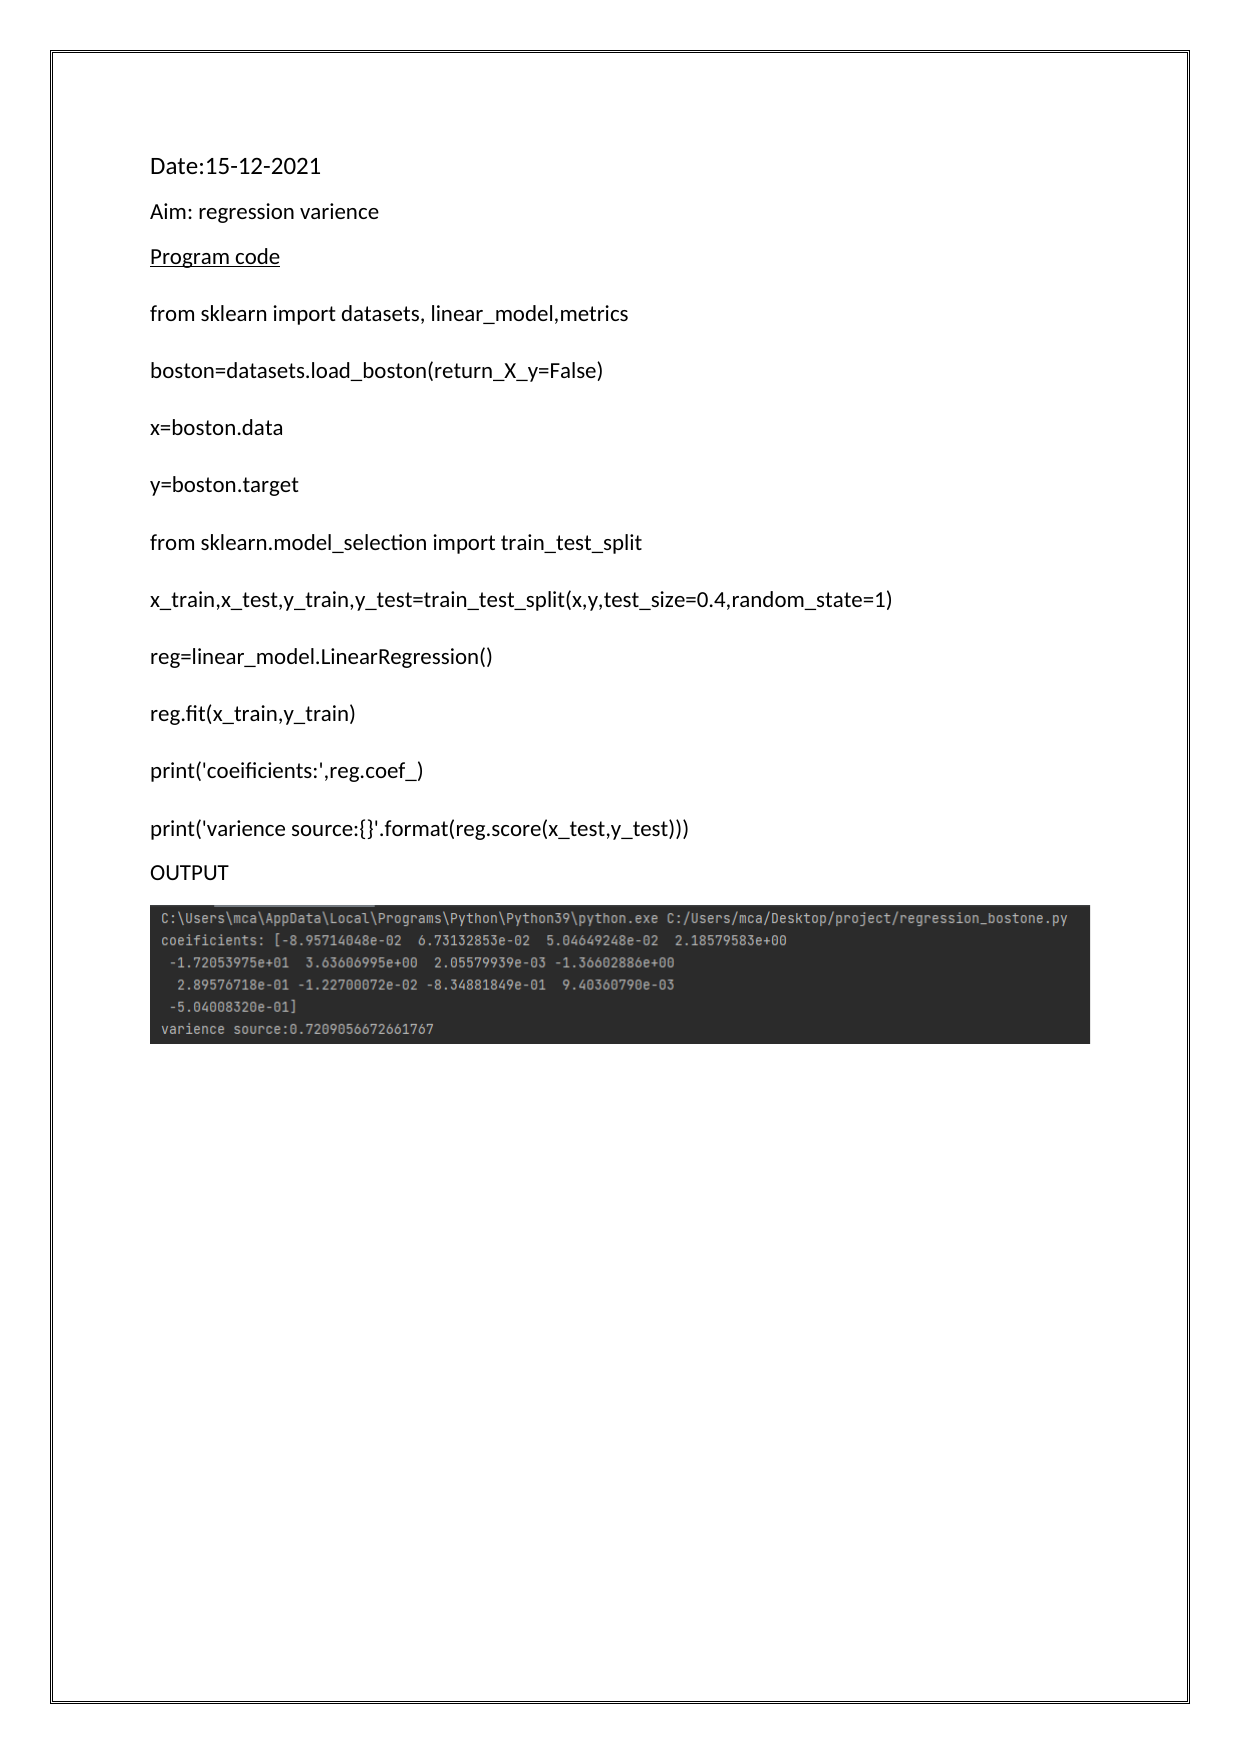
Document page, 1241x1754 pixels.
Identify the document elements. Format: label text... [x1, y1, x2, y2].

text x=boston.data [150, 413, 1090, 441]
text reg=linear_model.LinearRegression() [150, 642, 1090, 670]
picture [150, 905, 1091, 1044]
text from sklearn import datasets, linear_model,metrics [150, 299, 1090, 327]
text x_train,x_test,y_train,y_test=train_test_split(x,y,test_size=0.4,random_state=1) [150, 585, 1090, 613]
text print('coeificients:',reg.coef_) [150, 757, 1090, 784]
text reg.fit(x_train,y_train) [150, 699, 1090, 727]
text Date:15-12-2021 [150, 150, 1090, 181]
text OUTPUT [150, 858, 1090, 886]
text Program code [150, 242, 1090, 270]
text print('varience source:{}'.format(reg.score(x_test,y_test))) [150, 814, 1090, 842]
text Aim: regression varience [150, 197, 1090, 225]
text y=boston.target [150, 471, 1090, 499]
text from sklearn.model_selection import train_test_split [150, 528, 1090, 556]
text boston=datasets.load_boston(return_X_y=False) [150, 356, 1090, 384]
